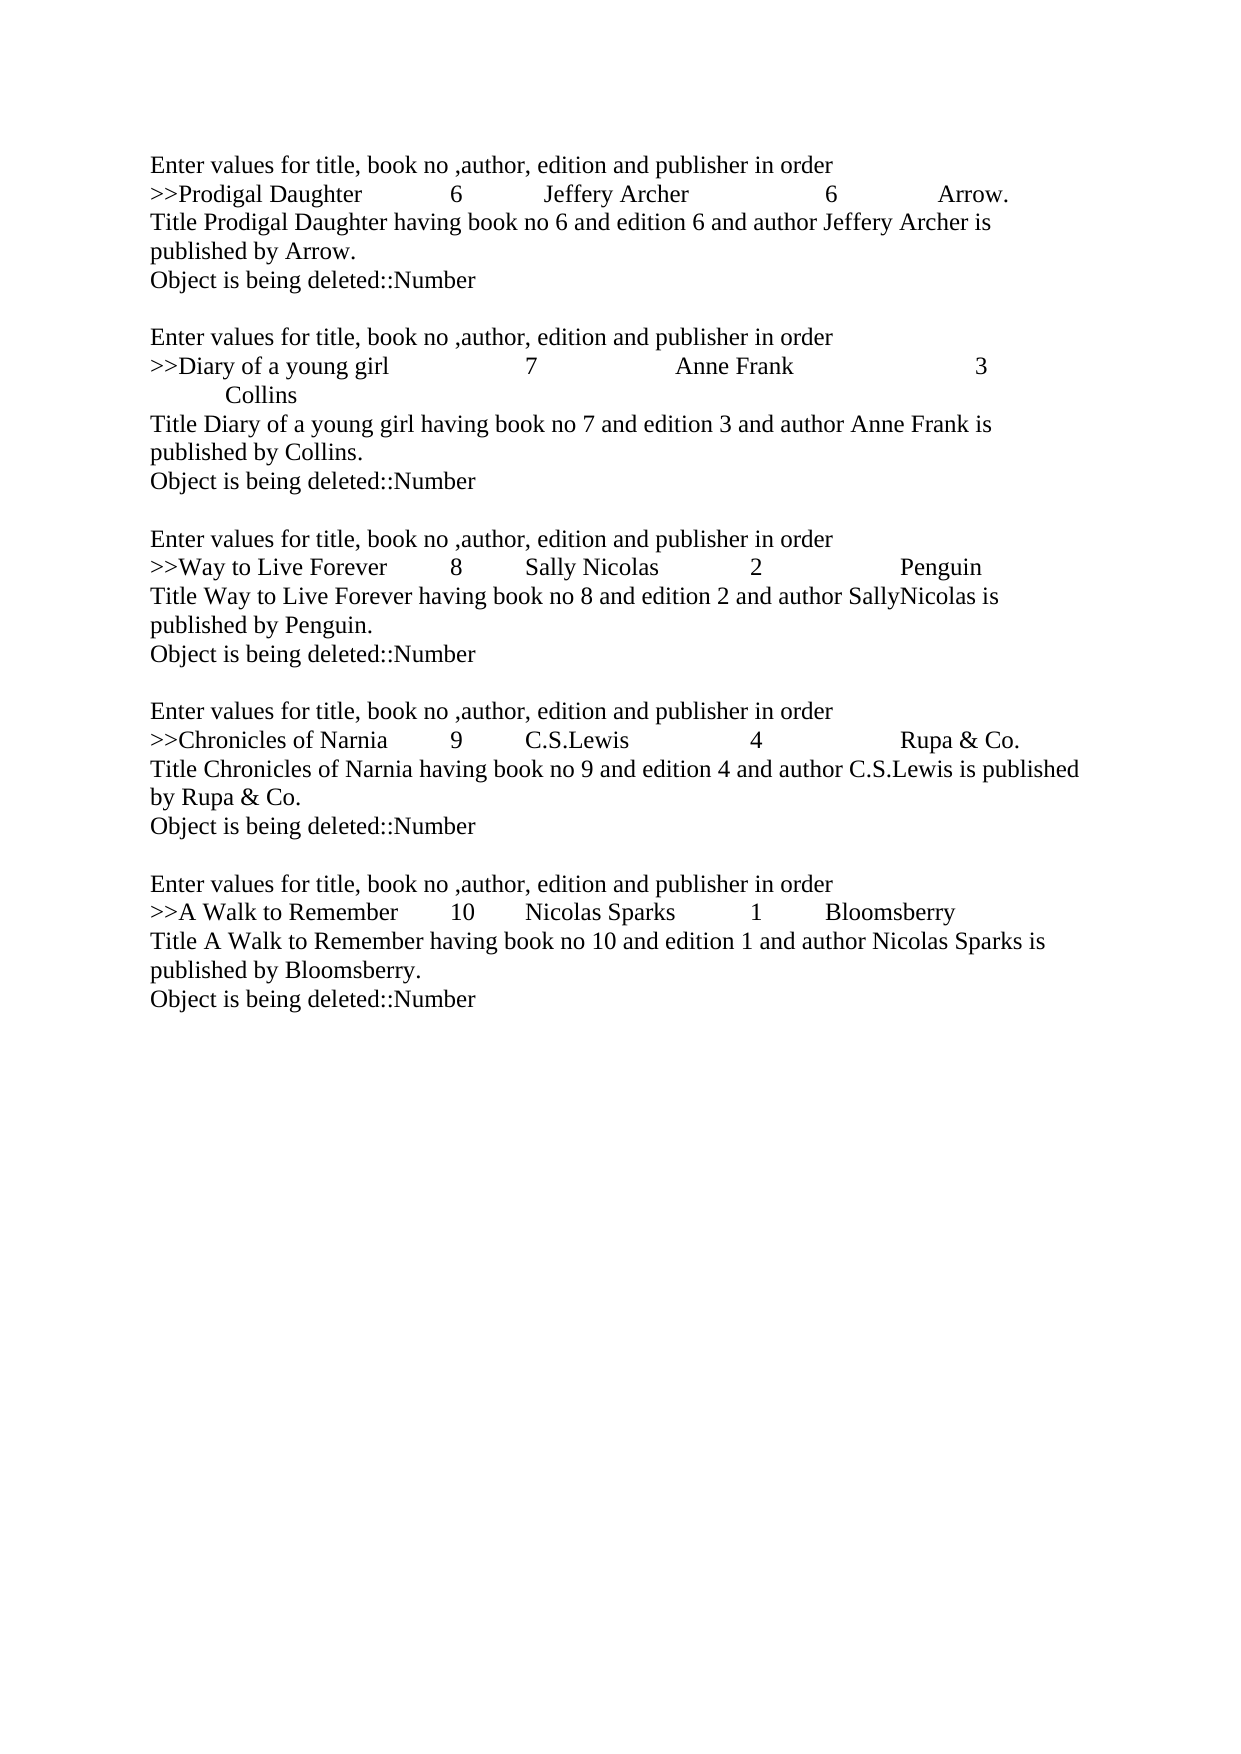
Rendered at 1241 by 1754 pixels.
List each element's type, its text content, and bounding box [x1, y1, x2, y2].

text Enter values for title, book no ,author, edition and publisher in order [150, 322, 1090, 351]
text Title Prodigal Daughter having book no 6 and edition 6 and author Jeffery Archer is published by Arrow. [150, 207, 1090, 265]
text Object is being deleted::Number [150, 811, 1090, 840]
text Object is being deleted::Number [150, 984, 1090, 1012]
text Title Diary of a young girl having book no 7 and edition 3 and author Anne Frank is published by Collins. [150, 409, 1090, 466]
text Enter values for title, book no ,author, edition and publisher in order [150, 150, 1090, 179]
text Title A Walk to Remember having book no 10 and edition 1 and author Nicolas Sparks is published by Bloomsberry. [150, 926, 1090, 984]
text Enter values for title, book no ,author, edition and publisher in order [150, 869, 1090, 897]
text >>Way to Live Forever 8 Sally Nicolas 2 Penguin [150, 552, 1090, 581]
text >>A Walk to Remember 10 Nicolas Sparks 1 Bloomsberry [150, 897, 1090, 926]
text >>Chronicles of Narnia 9 C.S.Lewis 4 Rupa & Co. [150, 725, 1090, 754]
text >>Diary of a young girl 7 Anne Frank 3 Collins [150, 351, 1090, 409]
text >>Prodigal Daughter 6 Jeffery Archer 6 Arrow. [150, 179, 1090, 207]
text Title Chronicles of Narnia having book no 9 and edition 4 and author C.S.Lewis is published by Rupa & Co. [150, 754, 1090, 811]
text Object is being deleted::Number [150, 466, 1090, 495]
text Enter values for title, book no ,author, edition and publisher in order [150, 696, 1090, 725]
text Object is being deleted::Number [150, 639, 1090, 667]
text Object is being deleted::Number [150, 265, 1090, 294]
text Title Way to Live Forever having book no 8 and edition 2 and author SallyNicolas is published by Penguin. [150, 581, 1090, 639]
text Enter values for title, book no ,author, edition and publisher in order [150, 524, 1090, 552]
